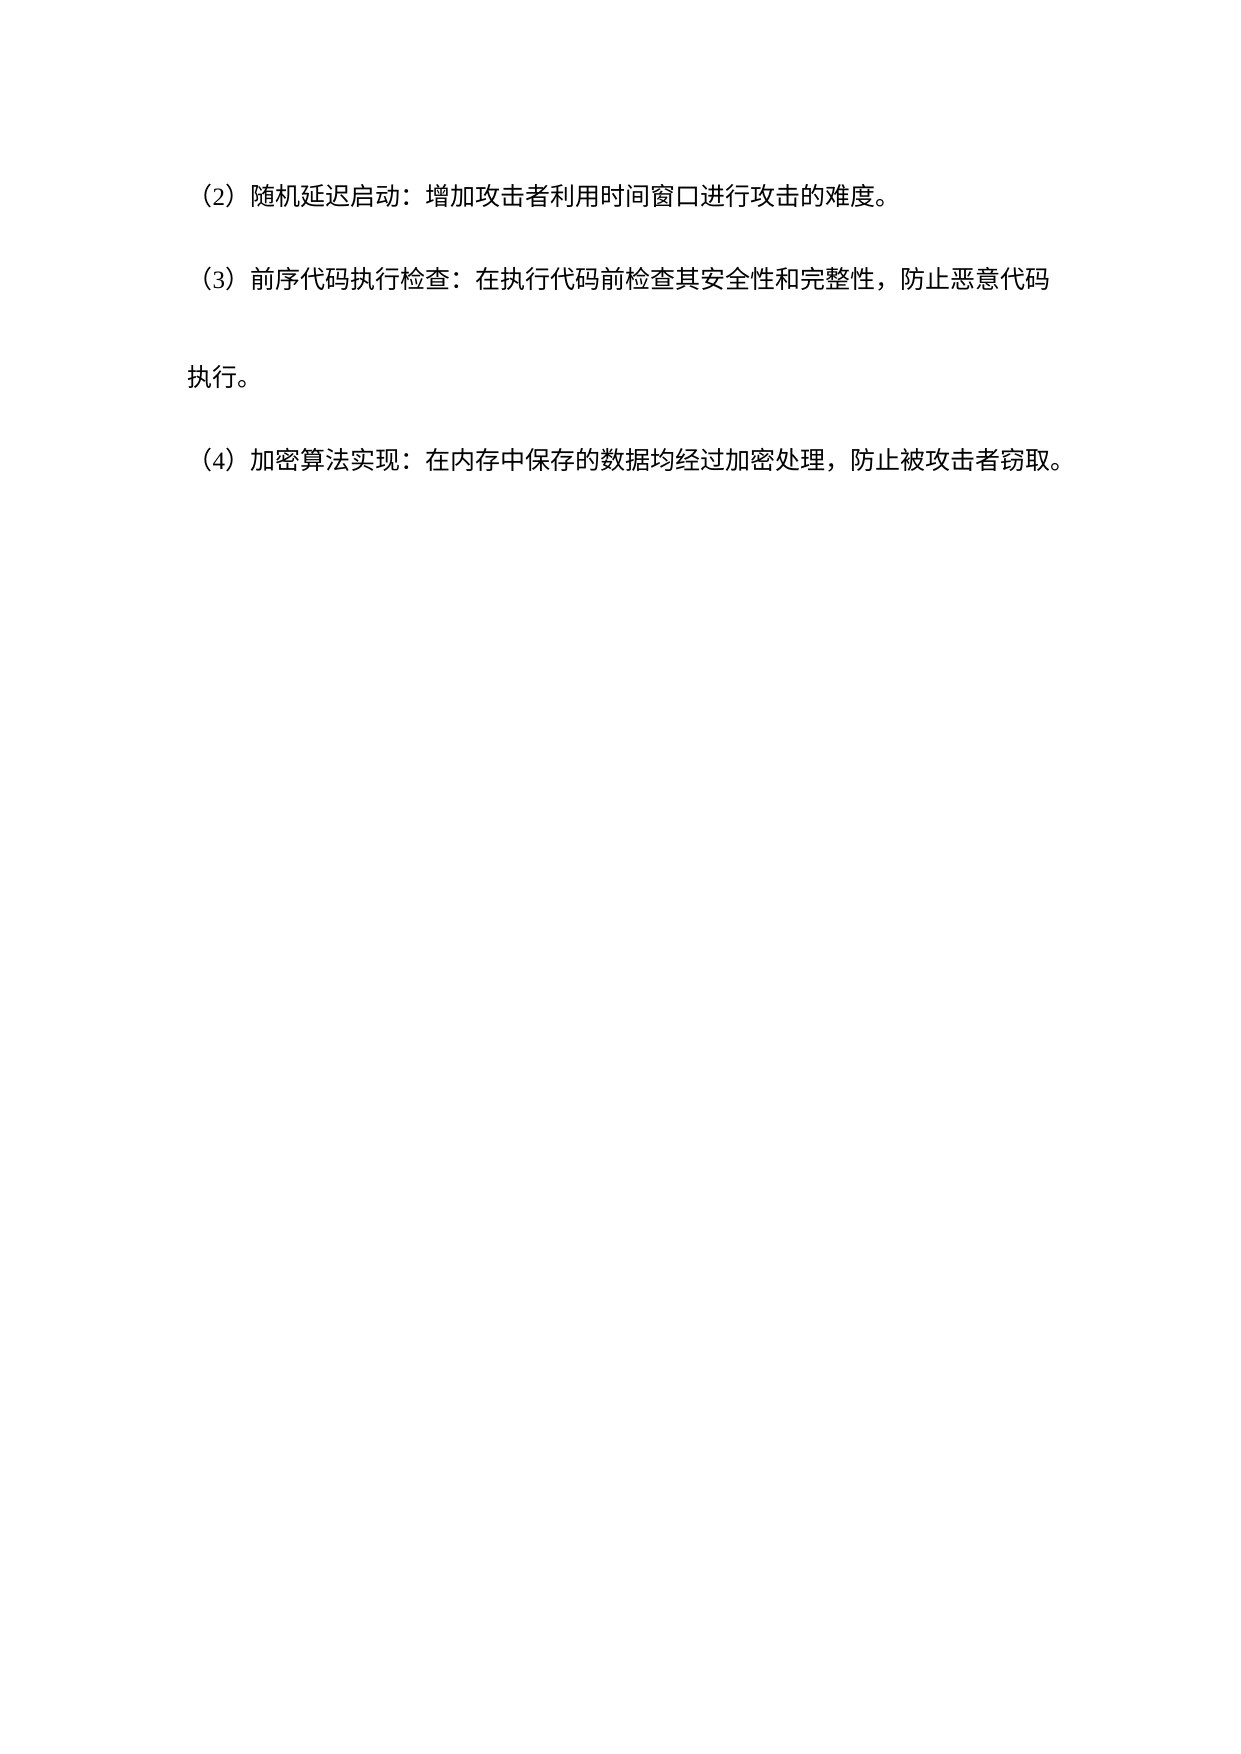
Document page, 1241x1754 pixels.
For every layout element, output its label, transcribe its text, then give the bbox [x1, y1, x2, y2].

text （4）加密算法实现：在内存中保存的数据均经过加密处理，防止被攻击者窃取。 [187, 426, 1053, 491]
text （3）前序代码执行检查：在执行代码前检查其安全性和完整性，防止恶意代码执行。 [187, 245, 1053, 408]
text （2）随机延迟启动：增加攻击者利用时间窗口进行攻击的难度。 [187, 162, 1053, 227]
